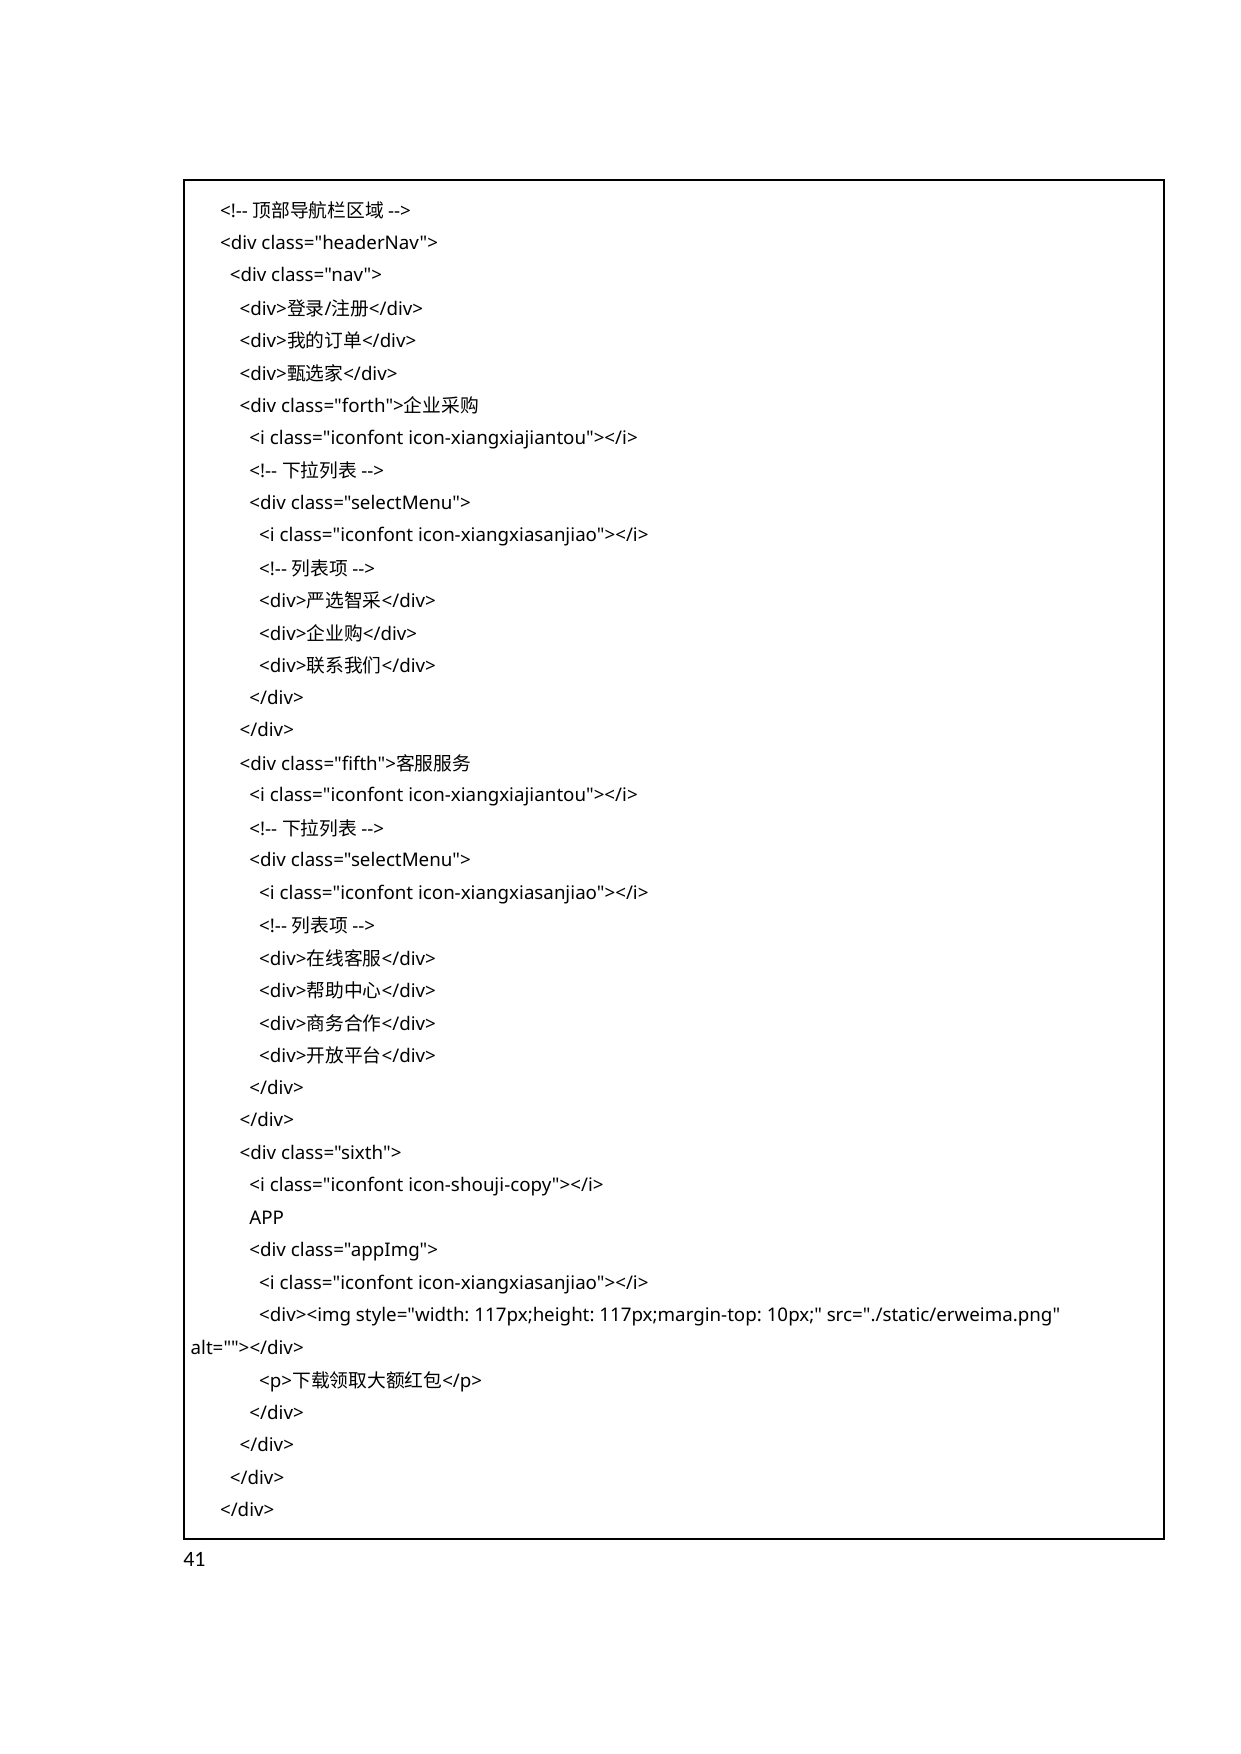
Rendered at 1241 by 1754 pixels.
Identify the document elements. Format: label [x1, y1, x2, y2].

table_cell [185, 181, 1163, 1538]
